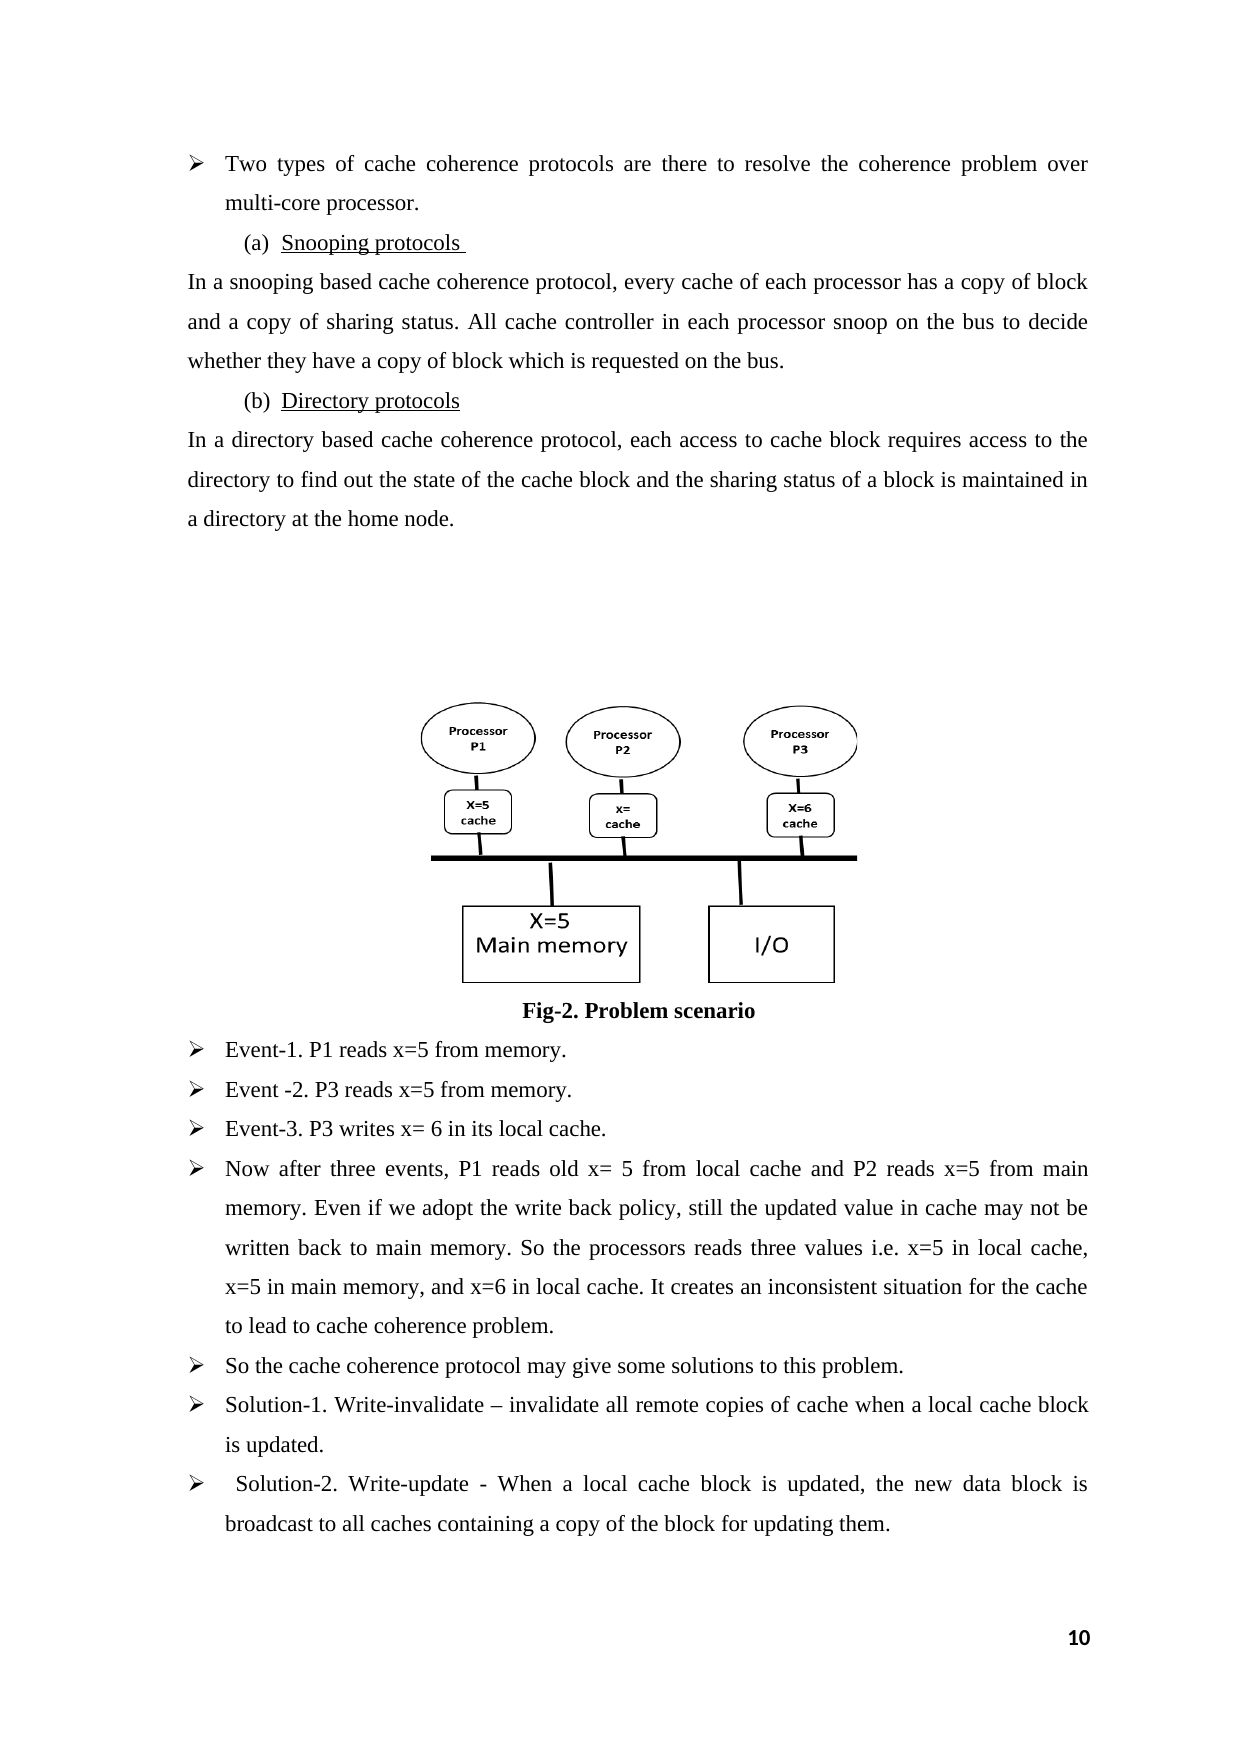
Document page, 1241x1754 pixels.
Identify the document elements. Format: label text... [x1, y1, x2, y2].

list Two types of cache coherence protocols are there to resolve the coherence problem over multi-core processor. [187, 150, 1090, 216]
list Event-3. P3 writes x= 6 in its local cache. [187, 1115, 1090, 1141]
list Directory protocols [244, 387, 1090, 413]
list Fig-2. Problem scenario [187, 997, 1090, 1023]
list In a snooping based cache coherence protocol, every cache of each processor has a copy of block and a copy of sharing status. All cache controller in each processor snoop on the bus to decide whether they have a copy of block which is requested on the bus. [187, 268, 1090, 374]
list Now after three events, P1 reads old x= 5 from local cache and P2 reads x=5 from main memory. Even if we adopt the write back policy, still the updated value in cache may not be written back to main memory. So the processors reads three values i.e. x=5 in local cache, x=5 in main memory, and x=6 in local cache. It creates an inconsistent situation for the cache to lead to cache coherence problem. [187, 1154, 1090, 1339]
list Solution-1. Write-invalidate – invalidate all remote copies of cache when a local cache block is updated. [187, 1391, 1090, 1457]
list Event -2. P3 reads x=5 from memory. [187, 1076, 1090, 1102]
list Snooping protocols [244, 229, 1090, 255]
list In a directory based cache coherence protocol, each access to cache block requires access to the directory to find out the state of the cache block and the sharing status of a block is maintained in a directory at the home node. [187, 426, 1090, 532]
list Event-1. P1 reads x=5 from memory. [187, 1036, 1090, 1062]
list So the cache coherence protocol may give some solutions to this problem. [187, 1352, 1090, 1378]
picture [420, 702, 858, 983]
list Solution-2. Write-update - When a local cache block is updated, the new data block is broadcast to all caches containing a copy of the block for updating them. [187, 1470, 1090, 1536]
